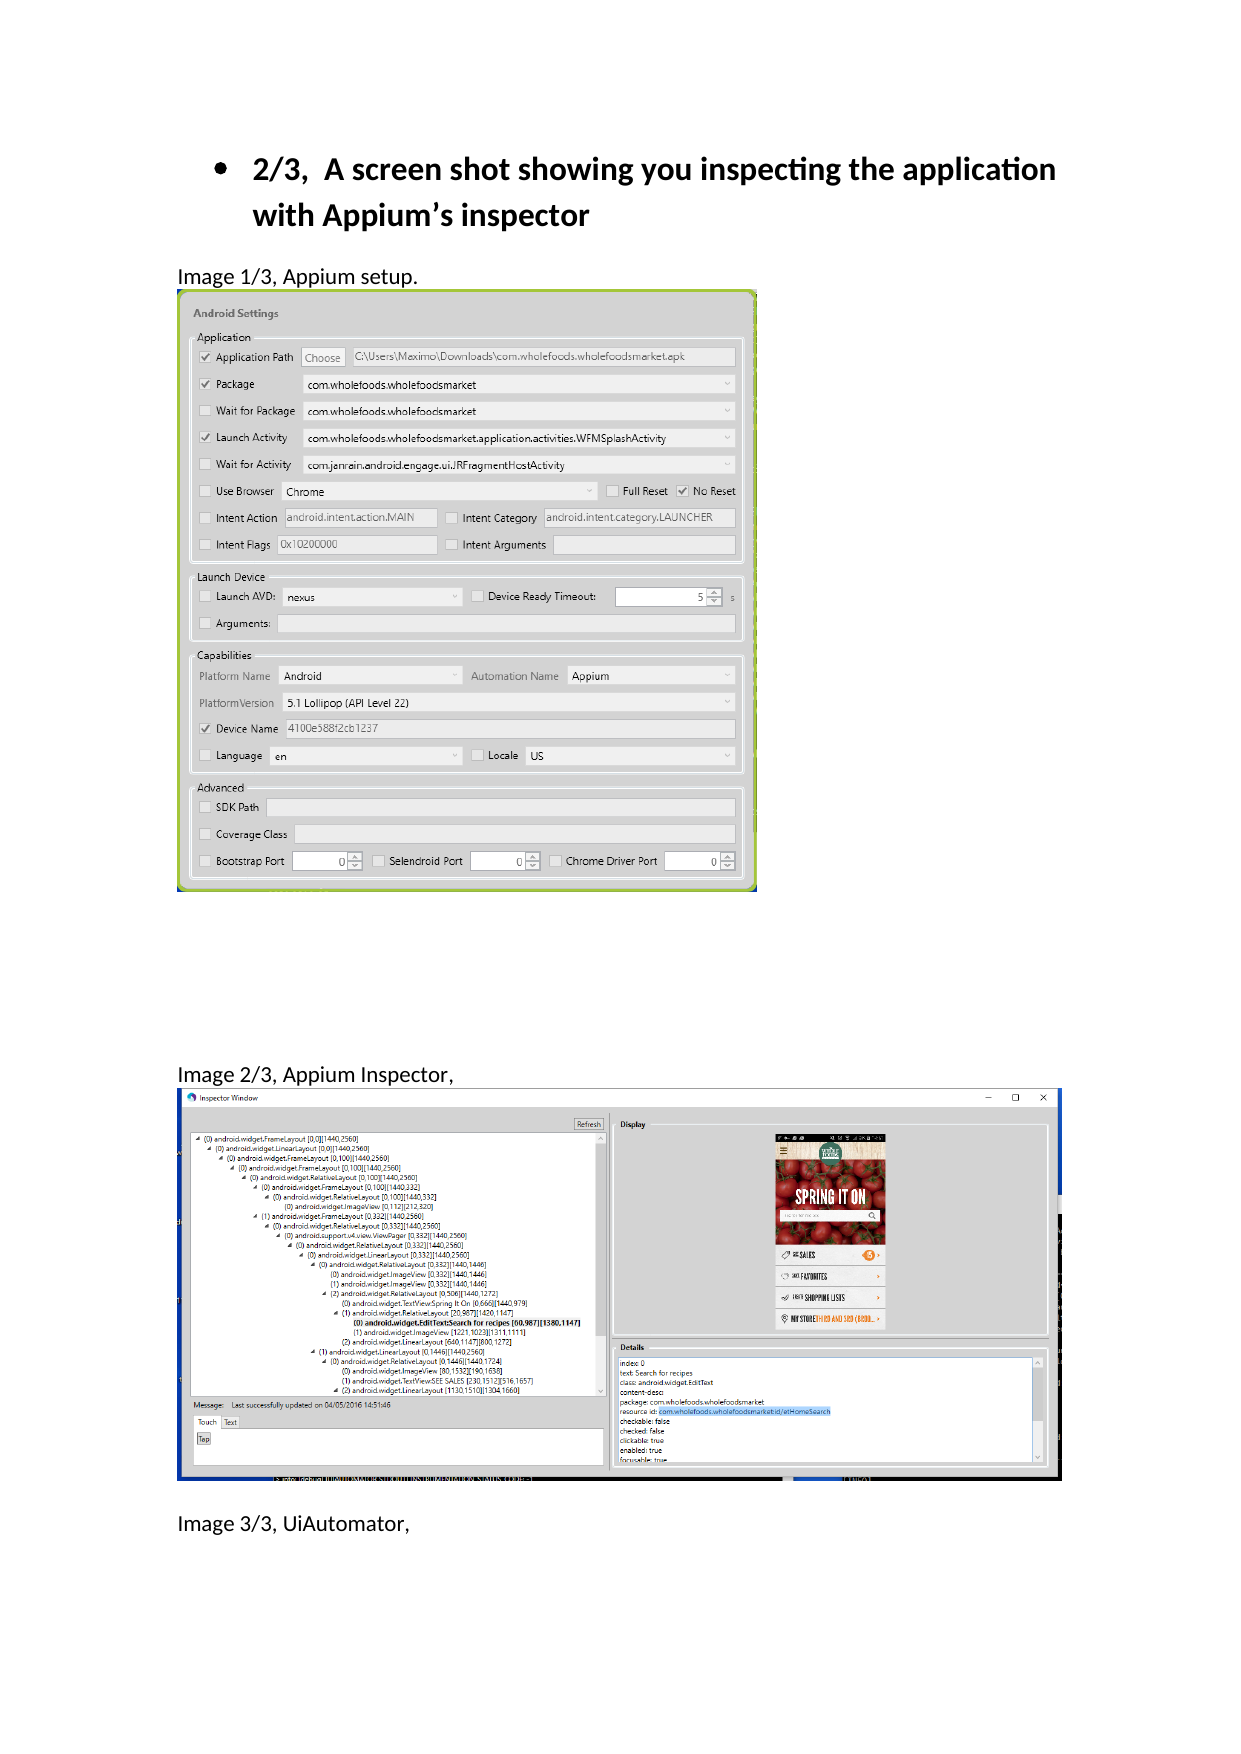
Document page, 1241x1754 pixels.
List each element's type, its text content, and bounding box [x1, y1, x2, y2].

text Image 1/3, Appium setup. [177, 262, 1063, 290]
text Image 3/3, UiAutomator, [177, 1509, 1063, 1537]
picture [177, 289, 757, 892]
picture [177, 1088, 1062, 1481]
list 2/3, A screen shot showing you inspecting the application with Appium’s inspector [215, 148, 1063, 235]
text Image 2/3, Appium Inspector, [177, 1060, 1063, 1088]
